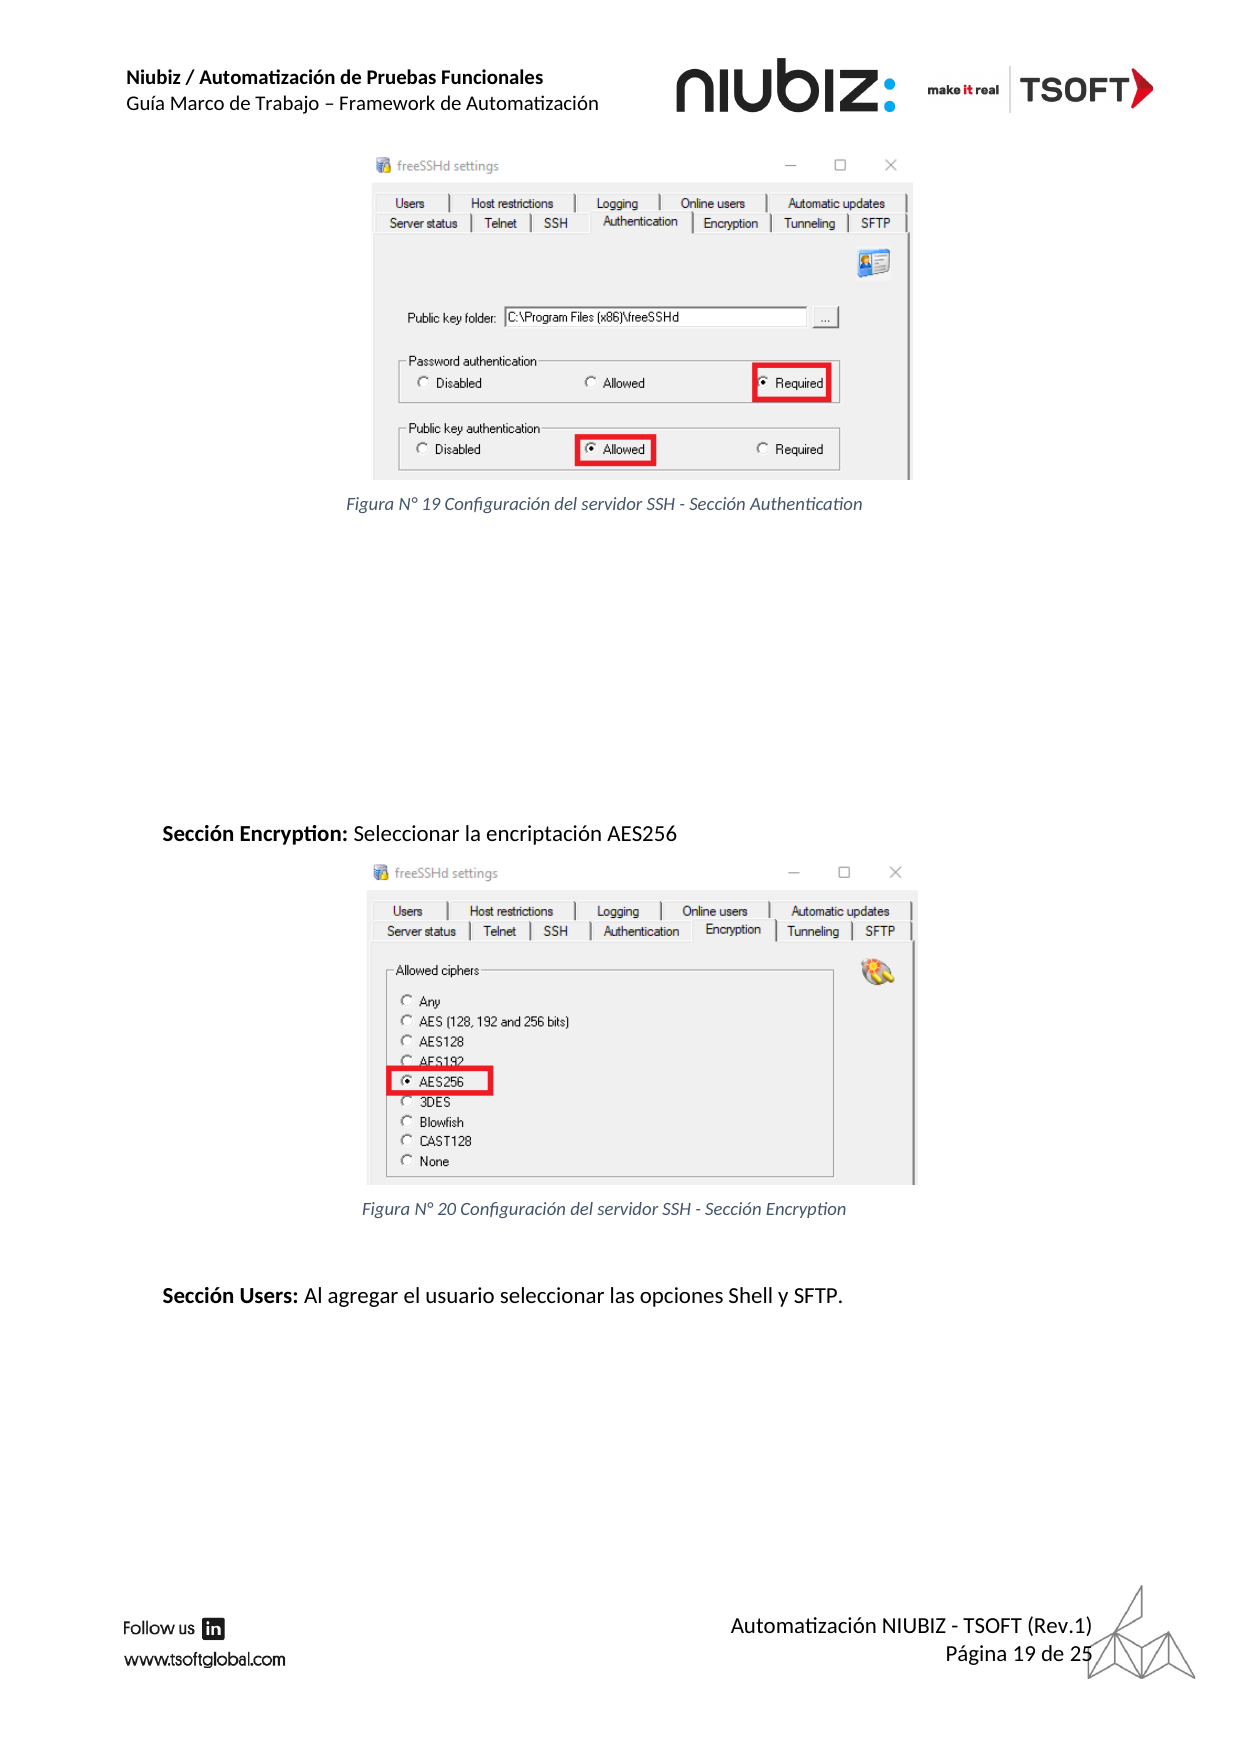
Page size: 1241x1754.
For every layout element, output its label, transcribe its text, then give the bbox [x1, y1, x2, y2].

picture [1087, 1585, 1196, 1679]
picture [366, 860, 918, 1185]
text Figura N° 19 Configuración del servidor SSH - Sección Authentication [118, 492, 1093, 515]
picture [371, 155, 913, 480]
text Sección Encryption: Seleccionar la encriptación AES256 [162, 819, 1093, 848]
picture [676, 58, 896, 113]
picture [928, 66, 1154, 113]
text Figura N° 20 Configuración del servidor SSH - Sección Encryption [118, 1197, 1093, 1220]
picture [118, 1610, 290, 1675]
text Sección Users: Al agregar el usuario seleccionar las opciones Shell y SFTP. [162, 1282, 1093, 1310]
